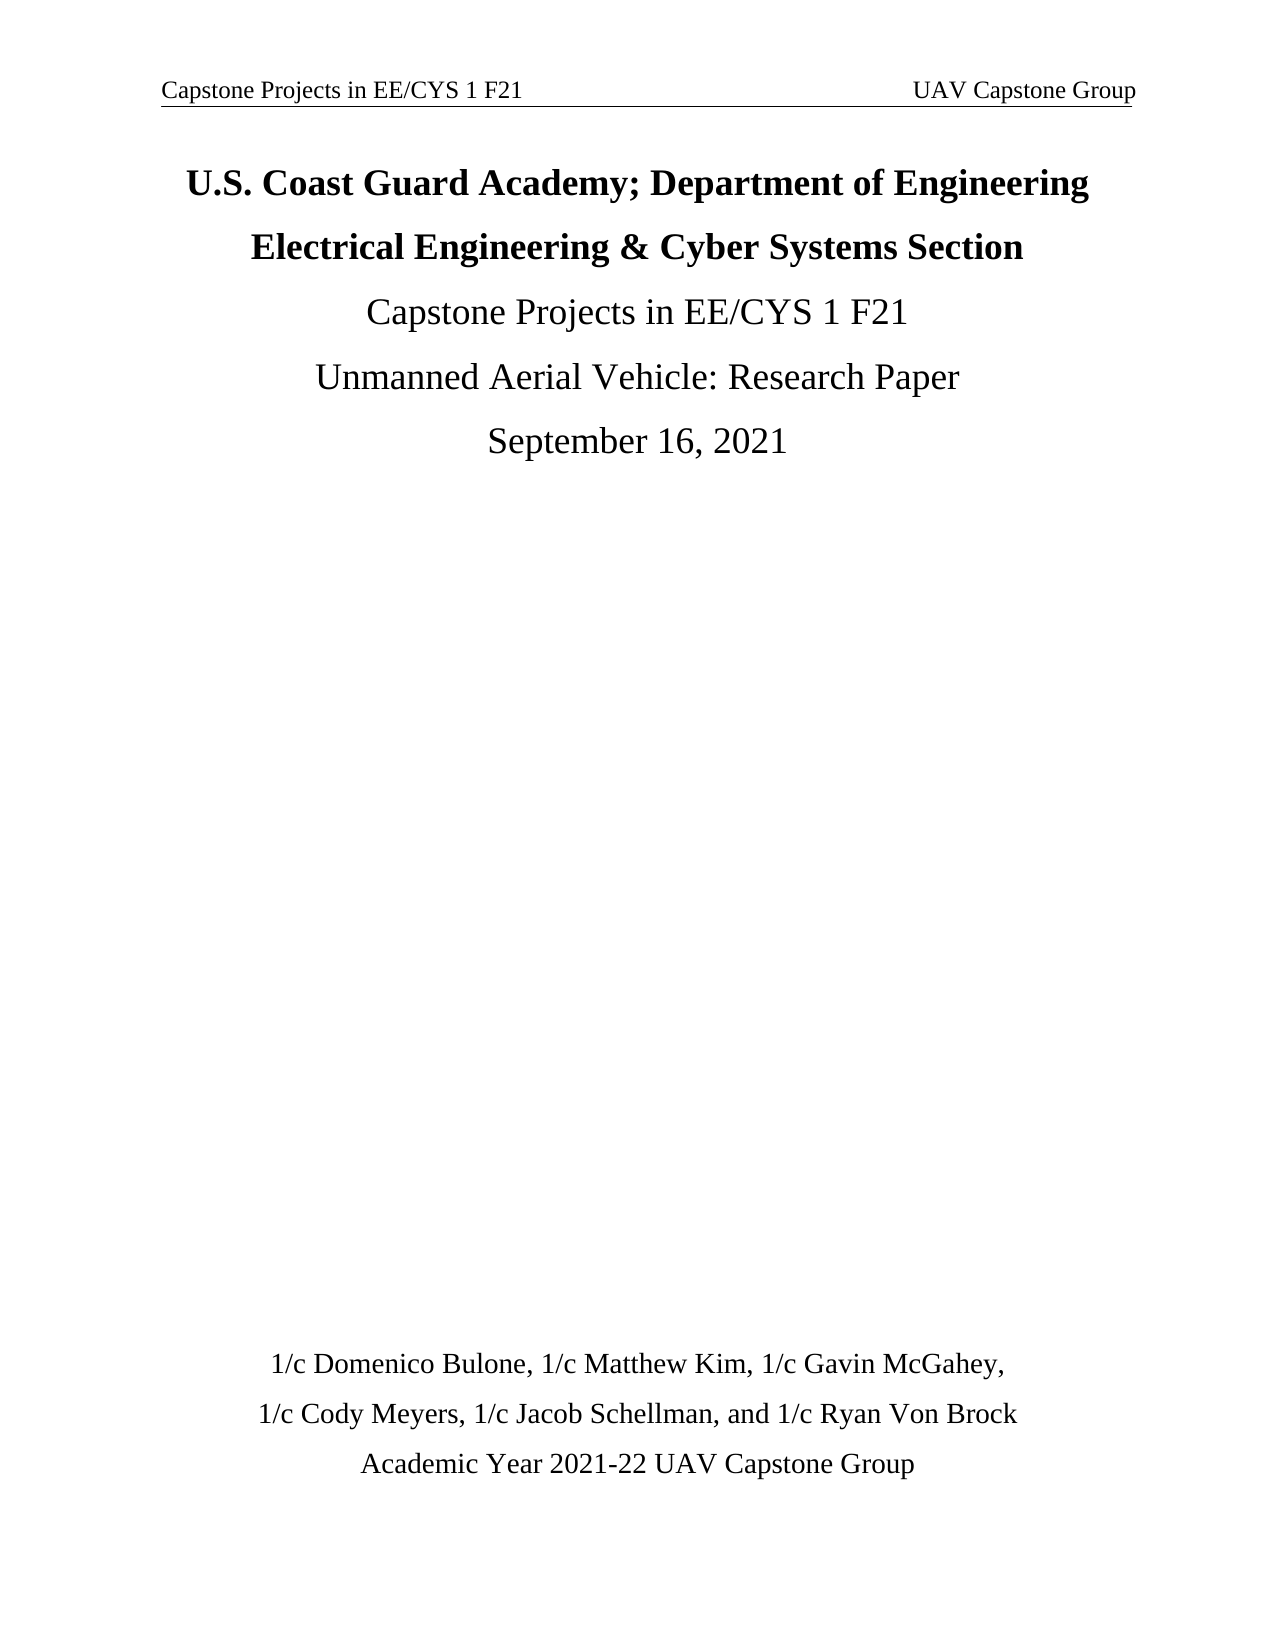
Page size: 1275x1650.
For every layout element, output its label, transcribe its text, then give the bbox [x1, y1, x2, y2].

text 1/c Cody Meyers, 1/c Jacob Schellman, and 1/c Ryan Von Brock [150, 1396, 1125, 1430]
text 1/c Domenico Bulone, 1/c Matthew Kim, 1/c Gavin McGahey, [150, 1346, 1125, 1379]
text Capstone Projects in EE/CYS 1 F21 [150, 289, 1125, 333]
text Electrical Engineering & Cyber Systems Section [150, 225, 1125, 268]
text September 16, 2021 [150, 419, 1125, 462]
text U.S. Coast Guard Academy; Department of Engineering [150, 160, 1125, 203]
text Unmanned Aerial Vehicle: Research Paper [150, 354, 1125, 397]
text Academic Year 2021-22 UAV Capstone Group [150, 1447, 1125, 1480]
